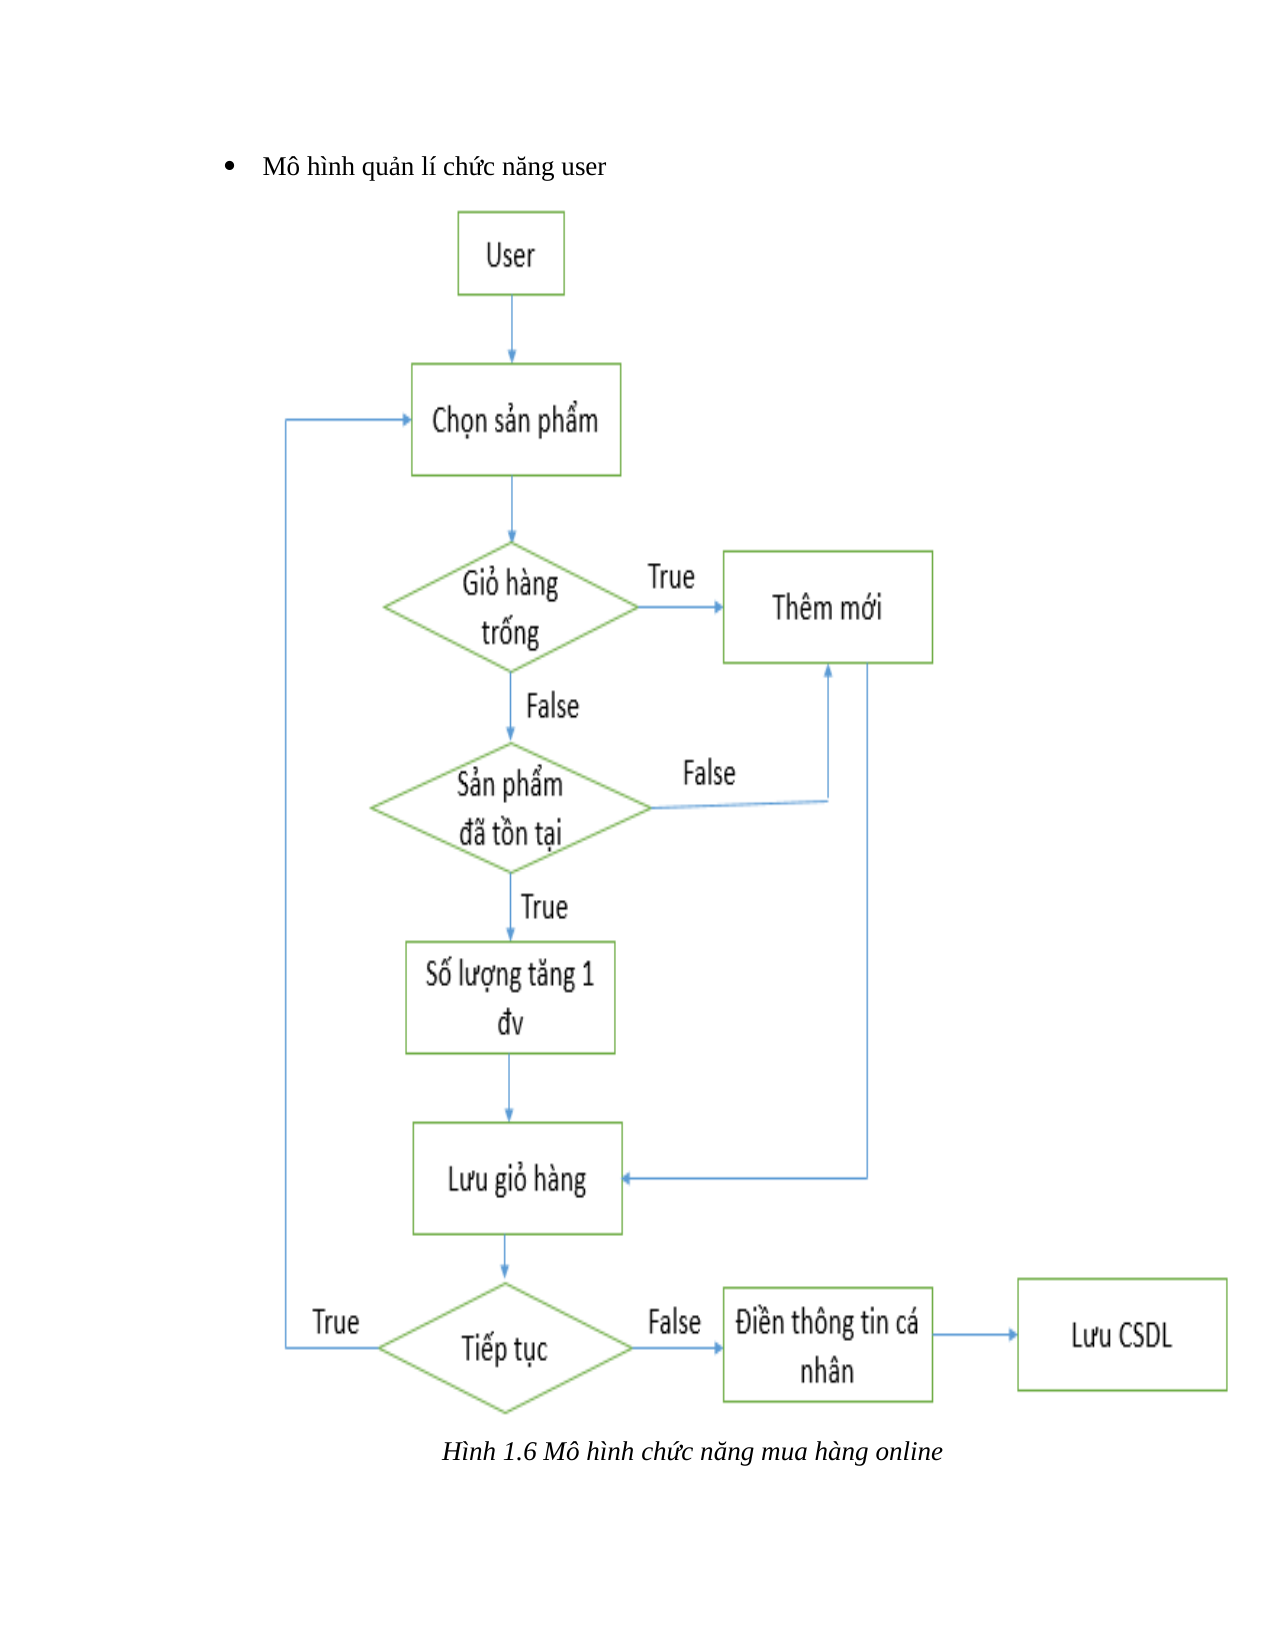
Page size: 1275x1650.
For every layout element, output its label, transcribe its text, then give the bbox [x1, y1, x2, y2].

picture [262, 196, 1238, 1419]
list Hình 1.6 Mô hình chức năng mua hàng online [262, 1436, 1125, 1467]
list Mô hình quản lí chức năng user [225, 150, 1125, 181]
